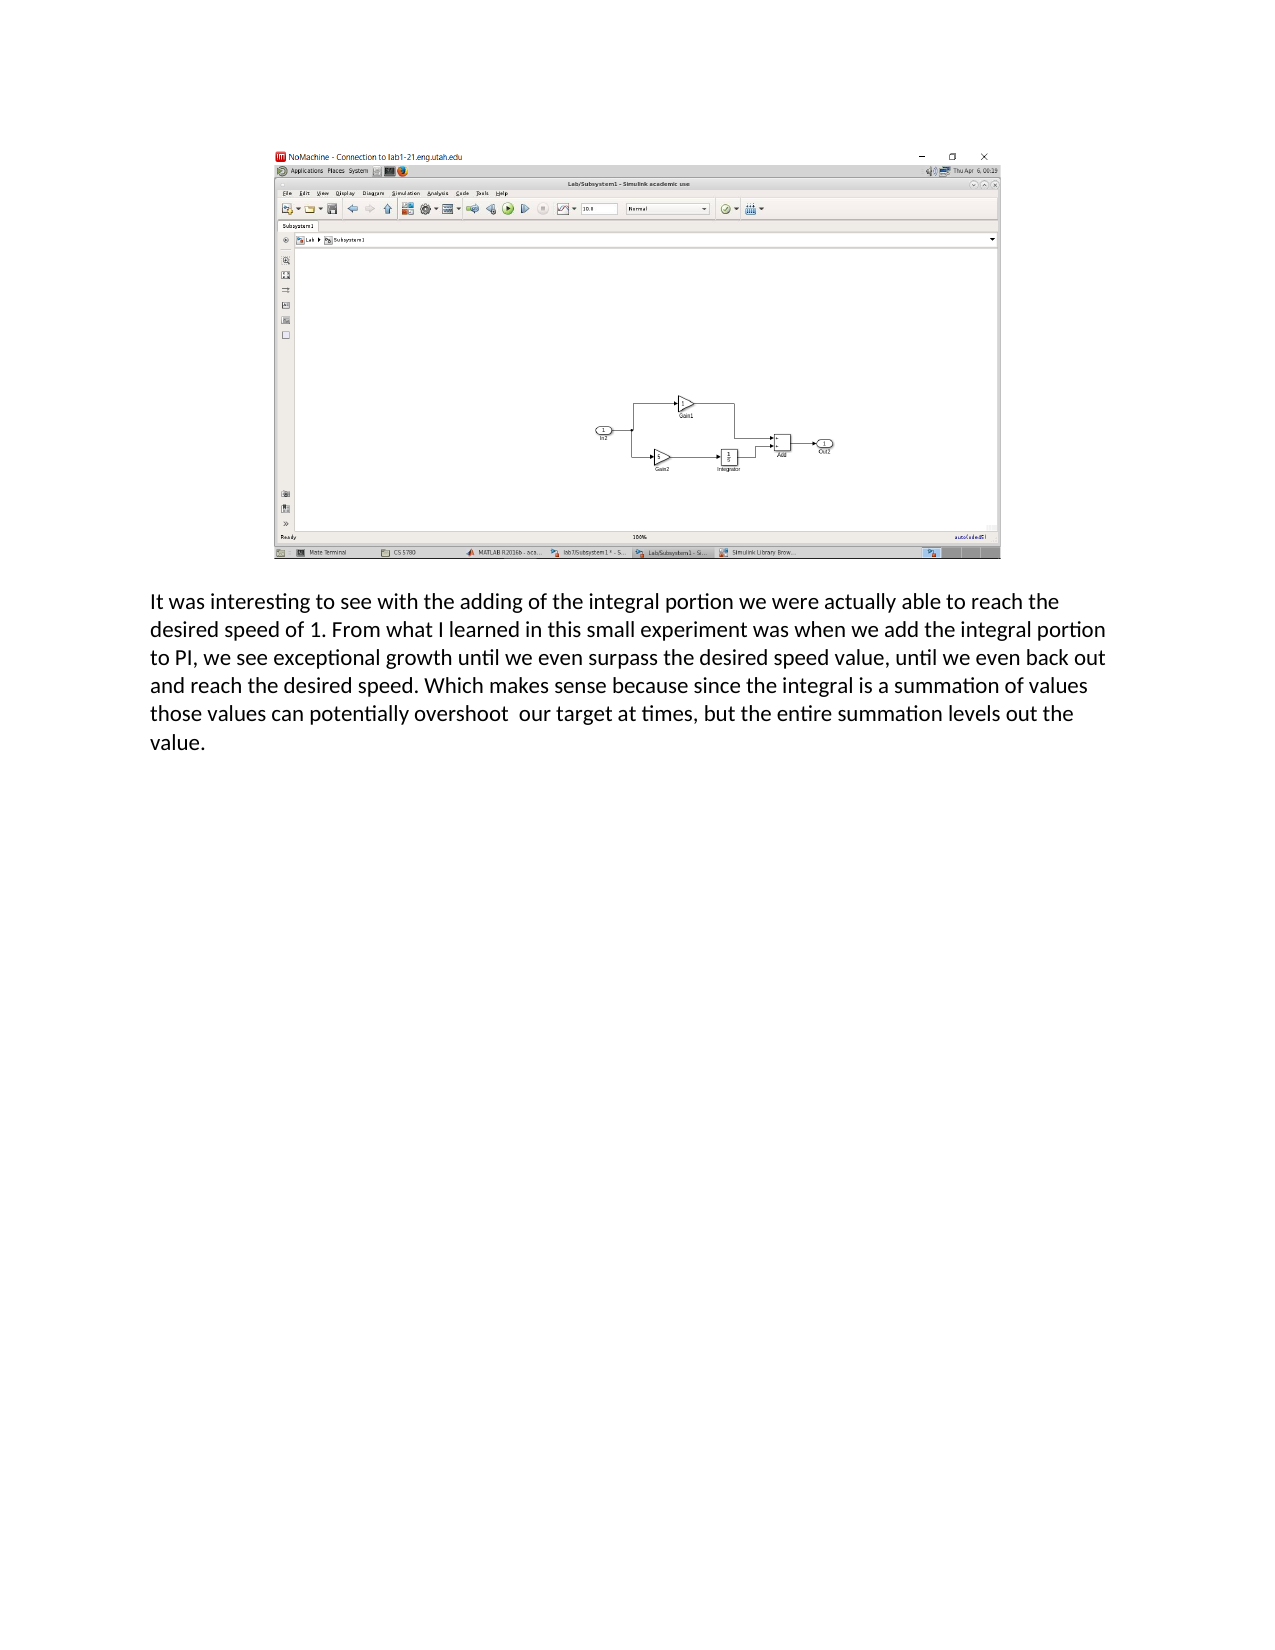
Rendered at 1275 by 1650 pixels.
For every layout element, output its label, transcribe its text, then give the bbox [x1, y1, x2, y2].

picture [274, 150, 1001, 559]
text It was interesting to see with the adding of the integral portion we were actually able to reach the desired speed of 1. From what I learned in this small experiment was when we add the integral portion to PI, we see exceptional growth until we even surpass the desired speed value, until we even back out and reach the desired speed. Which makes sense because since the integral is a summation of values those values can potentially overshoot our target at times, but the entire summation levels out the value. [150, 587, 1125, 756]
